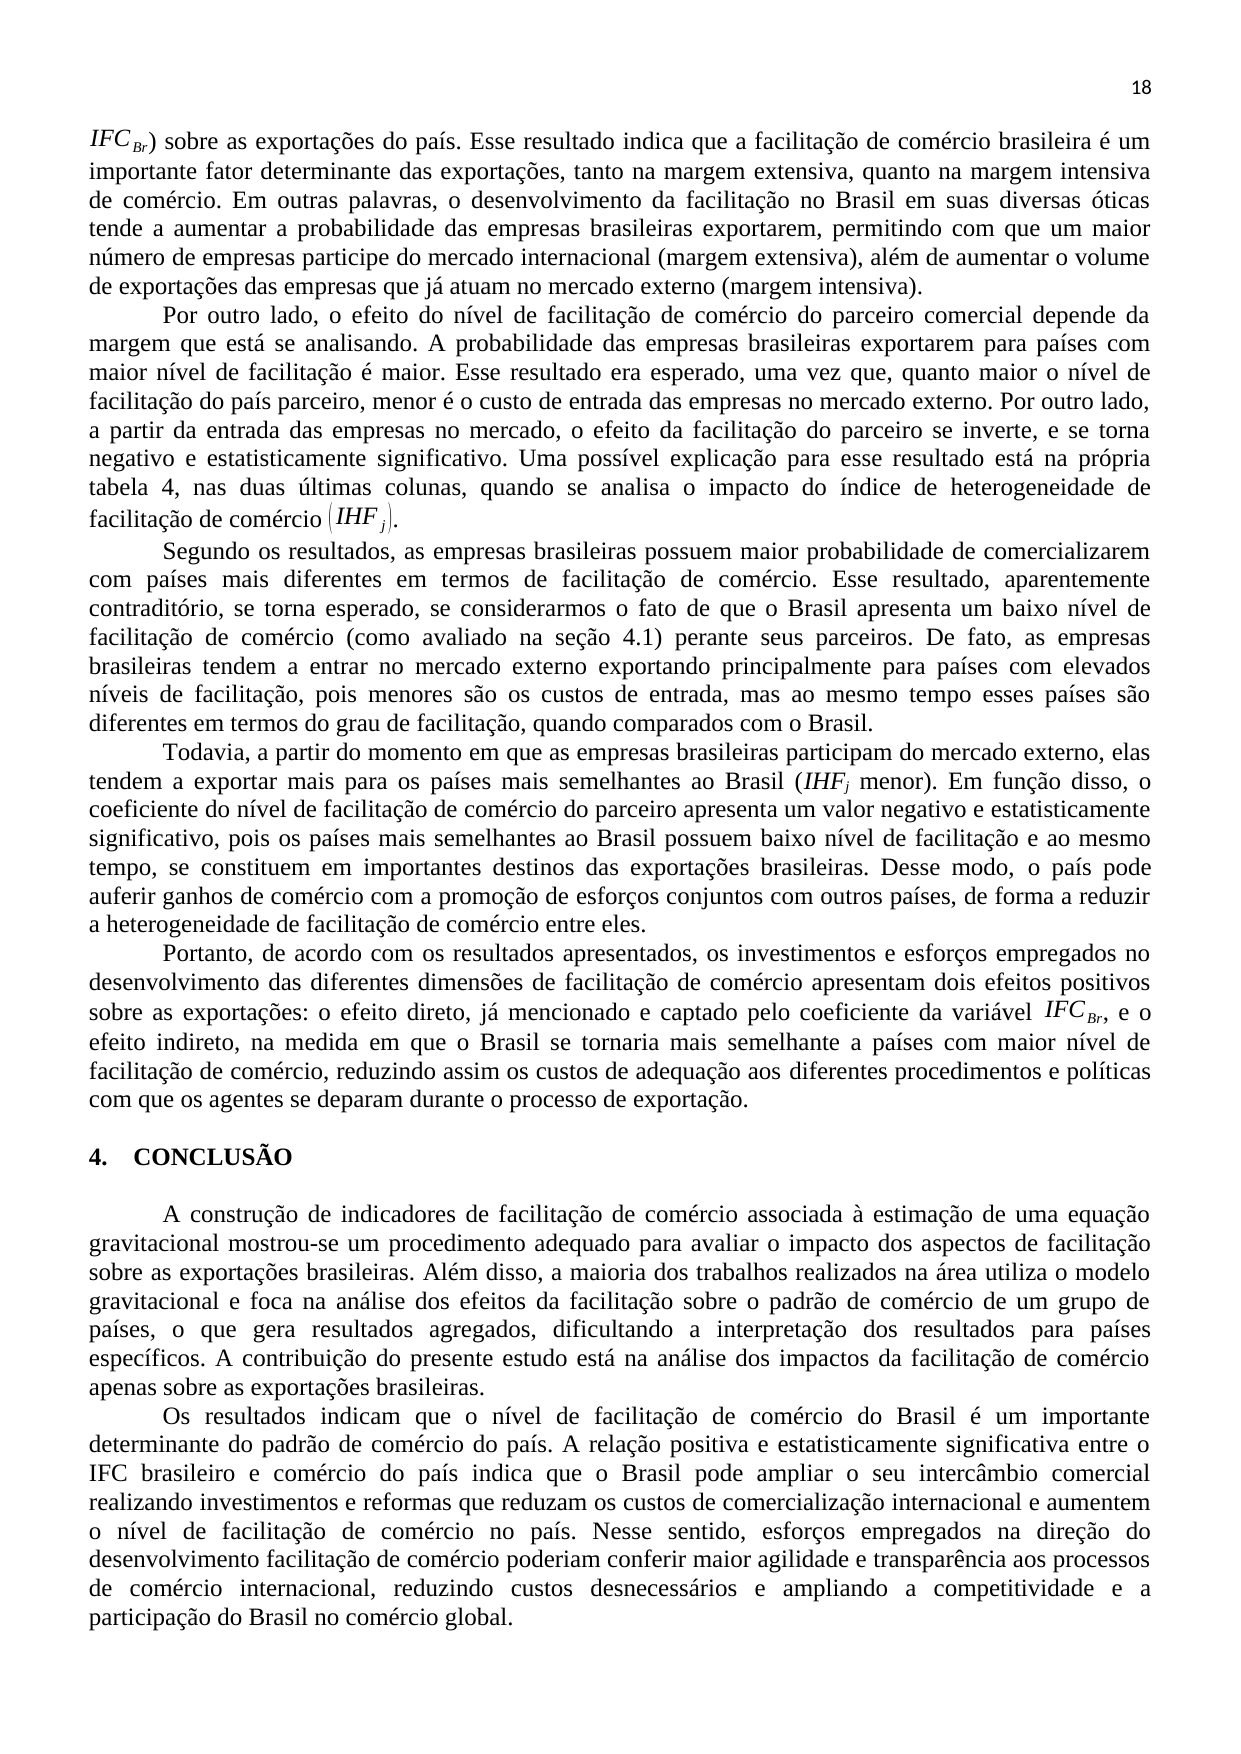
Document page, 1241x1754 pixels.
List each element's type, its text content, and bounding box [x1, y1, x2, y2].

text Portanto, de acordo com os resultados apresentados, os investimentos e esforços empregados no desenvolvimento das diferentes dimensões de facilitação de comércio apresentam dois efeitos positivos sobre as exportações: o efeito direto, já mencionado e captado pelo coeficiente da variável , e o efeito indireto, na medida em que o Brasil se tornaria mais semelhante a países com maior nível de facilitação de comércio, reduzindo assim os custos de adequação aos diferentes procedimentos e políticas com que os agentes se deparam durante o processo de exportação. [89, 938, 1152, 1113]
text Todavia, a partir do momento em que as empresas brasileiras participam do mercado externo, elas tendem a exportar mais para os países mais semelhantes ao Brasil (IHFj menor). Em função disso, o coeficiente do nível de facilitação de comércio do parceiro apresenta um valor negativo e estatisticamente significativo, pois os países mais semelhantes ao Brasil possuem baixo nível de facilitação e ao mesmo tempo, se constituem em importantes destinos das exportações brasileiras. Desse modo, o país pode auferir ganhos de comércio com a promoção de esforços conjuntos com outros países, de forma a reduzir a heterogeneidade de facilitação de comércio entre eles. [89, 737, 1152, 938]
list A construção de indicadores de facilitação de comércio associada à estimação de uma equação gravitacional mostrou-se um procedimento adequado para avaliar o impacto dos aspectos de facilitação sobre as exportações brasileiras. Além disso, a maioria dos trabalhos realizados na área utiliza o modelo gravitacional e foca na análise dos efeitos da facilitação sobre o padrão de comércio de um grupo de países, o que gera resultados agregados, dificultando a interpretação dos resultados para países específicos. A contribuição do presente estudo está na análise dos impactos da facilitação de comércio apenas sobre as exportações brasileiras. [89, 1199, 1152, 1401]
text Por outro lado, o efeito do nível de facilitação de comércio do parceiro comercial depende da margem que está se analisando. A probabilidade das empresas brasileiras exportarem para países com maior nível de facilitação é maior. Esse resultado era esperado, uma vez que, quanto maior o nível de facilitação do país parceiro, menor é o custo de entrada das empresas no mercado externo. Por outro lado, a partir da entrada das empresas no mercado, o efeito da facilitação do parceiro se inverte, e se torna negativo e estatisticamente significativo. Uma possível explicação para esse resultado está na própria tabela 4, nas duas últimas colunas, quando se analisa o impacto do índice de heterogeneidade de facilitação de comércio . [89, 300, 1152, 536]
text Segundo os resultados, as empresas brasileiras possuem maior probabilidade de comercializarem com países mais diferentes em termos de facilitação de comércio. Esse resultado, aparentemente contraditório, se torna esperado, se considerarmos o fato de que o Brasil apresenta um baixo nível de facilitação de comércio (como avaliado na seção 4.1) perante seus parceiros. De fato, as empresas brasileiras tendem a entrar no mercado externo exportando principalmente para países com elevados níveis de facilitação, pois menores são os custos de entrada, mas ao mesmo tempo esses países são diferentes em termos do grau de facilitação, quando comparados com o Brasil. [89, 536, 1152, 737]
list Os resultados indicam que o nível de facilitação de comércio do Brasil é um importante determinante do padrão de comércio do país. A relação positiva e estatisticamente significativa entre o IFC brasileiro e comércio do país indica que o Brasil pode ampliar o seu intercâmbio comercial realizando investimentos e reformas que reduzam os custos de comercialização internacional e aumentem o nível de facilitação de comércio no país. Nesse sentido, esforços empregados na direção do desenvolvimento facilitação de comércio poderiam conferir maior agilidade e transparência aos processos de comércio internacional, reduzindo custos desnecessários e ampliando a competitividade e a participação do Brasil no comércio global. [89, 1401, 1152, 1631]
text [89, 125, 1152, 300]
list CONCLUSÃO [89, 1142, 1152, 1171]
